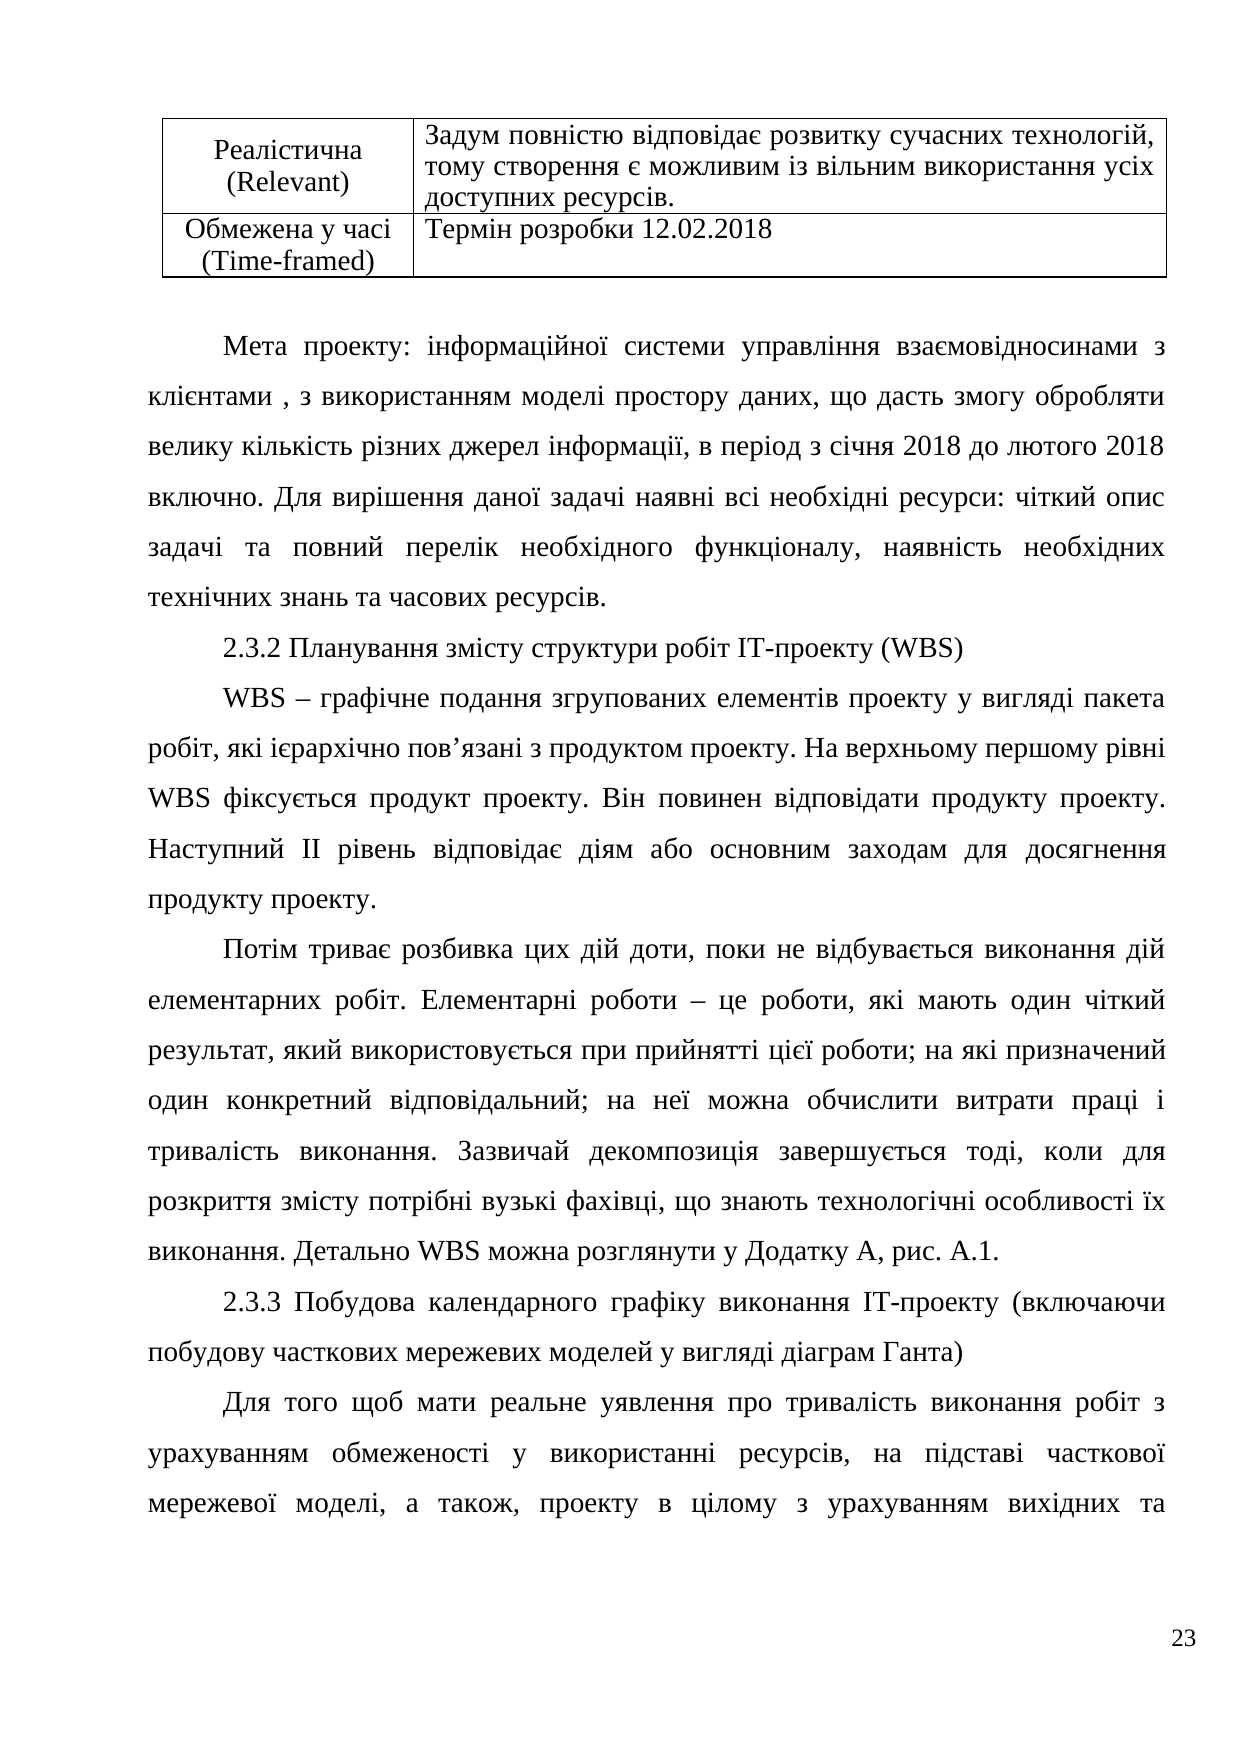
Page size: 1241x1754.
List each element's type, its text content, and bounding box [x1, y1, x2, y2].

text Потім триває розбивка цих дій доти, поки не відбувається виконання дій елементарних робіт. Елементарні роботи – це роботи, які мають один чіткий результат, який використовується при прийнятті цієї роботи; на які призначений один конкретний відповідальний; на неї можна обчислити витрати праці і тривалість виконання. Зазвичай декомпозиція завершується тоді, коли для розкриття змісту потрібні вузькі фахівці, що знають технологічні особливості їх виконання. Детально WBS можна розглянути у Додатку А, рис. А.1. [148, 932, 1166, 1267]
table_cell Обмежена у часі (Time-framed) [163, 214, 413, 276]
table_cell Реалістична (Relevant) [163, 119, 413, 213]
text Мета проекту: інформаційної системи управління взаємовідносинами з клієнтами , з використанням моделі простору даних, що дасть змогу обробляти велику кількість різних джерел інформації, в період з січня 2018 до лютого 2018 включно. Для вирішення даної задачі наявні всі необхідні ресурси: чіткий опис задачі та повний перелік необхідного функціоналу, наявність необхідних технічних знань та часових ресурсів. [148, 328, 1166, 613]
table_cell Задум повністю відповідає розвитку сучасних технологій, тому створення є можливим із вільним використання усіх доступних ресурсів. [414, 119, 1166, 213]
text WBS – графічне подання згрупованих елементів проекту у вигляді пакета робіт, які ієрархічно пов’язані з продуктом проекту. На верхньому першому рівні WBS фіксується продукт проекту. Він повинен відповідати продукту проекту. Наступний ІІ рівень відповідає діям або основним заходам для досягнення продукту проекту. [148, 680, 1166, 915]
text 2.3.2 Планування змісту структури робіт ІТ-проекту (WBS) [148, 630, 1166, 663]
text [148, 1384, 1166, 1518]
table_cell Термін розробки 12.02.2018 [414, 214, 1166, 276]
text 2.3.3 Побудова календарного графіку виконання ІТ-проекту (включаючи побудову часткових мережевих моделей у вигляді діаграм Ганта) [148, 1284, 1166, 1368]
